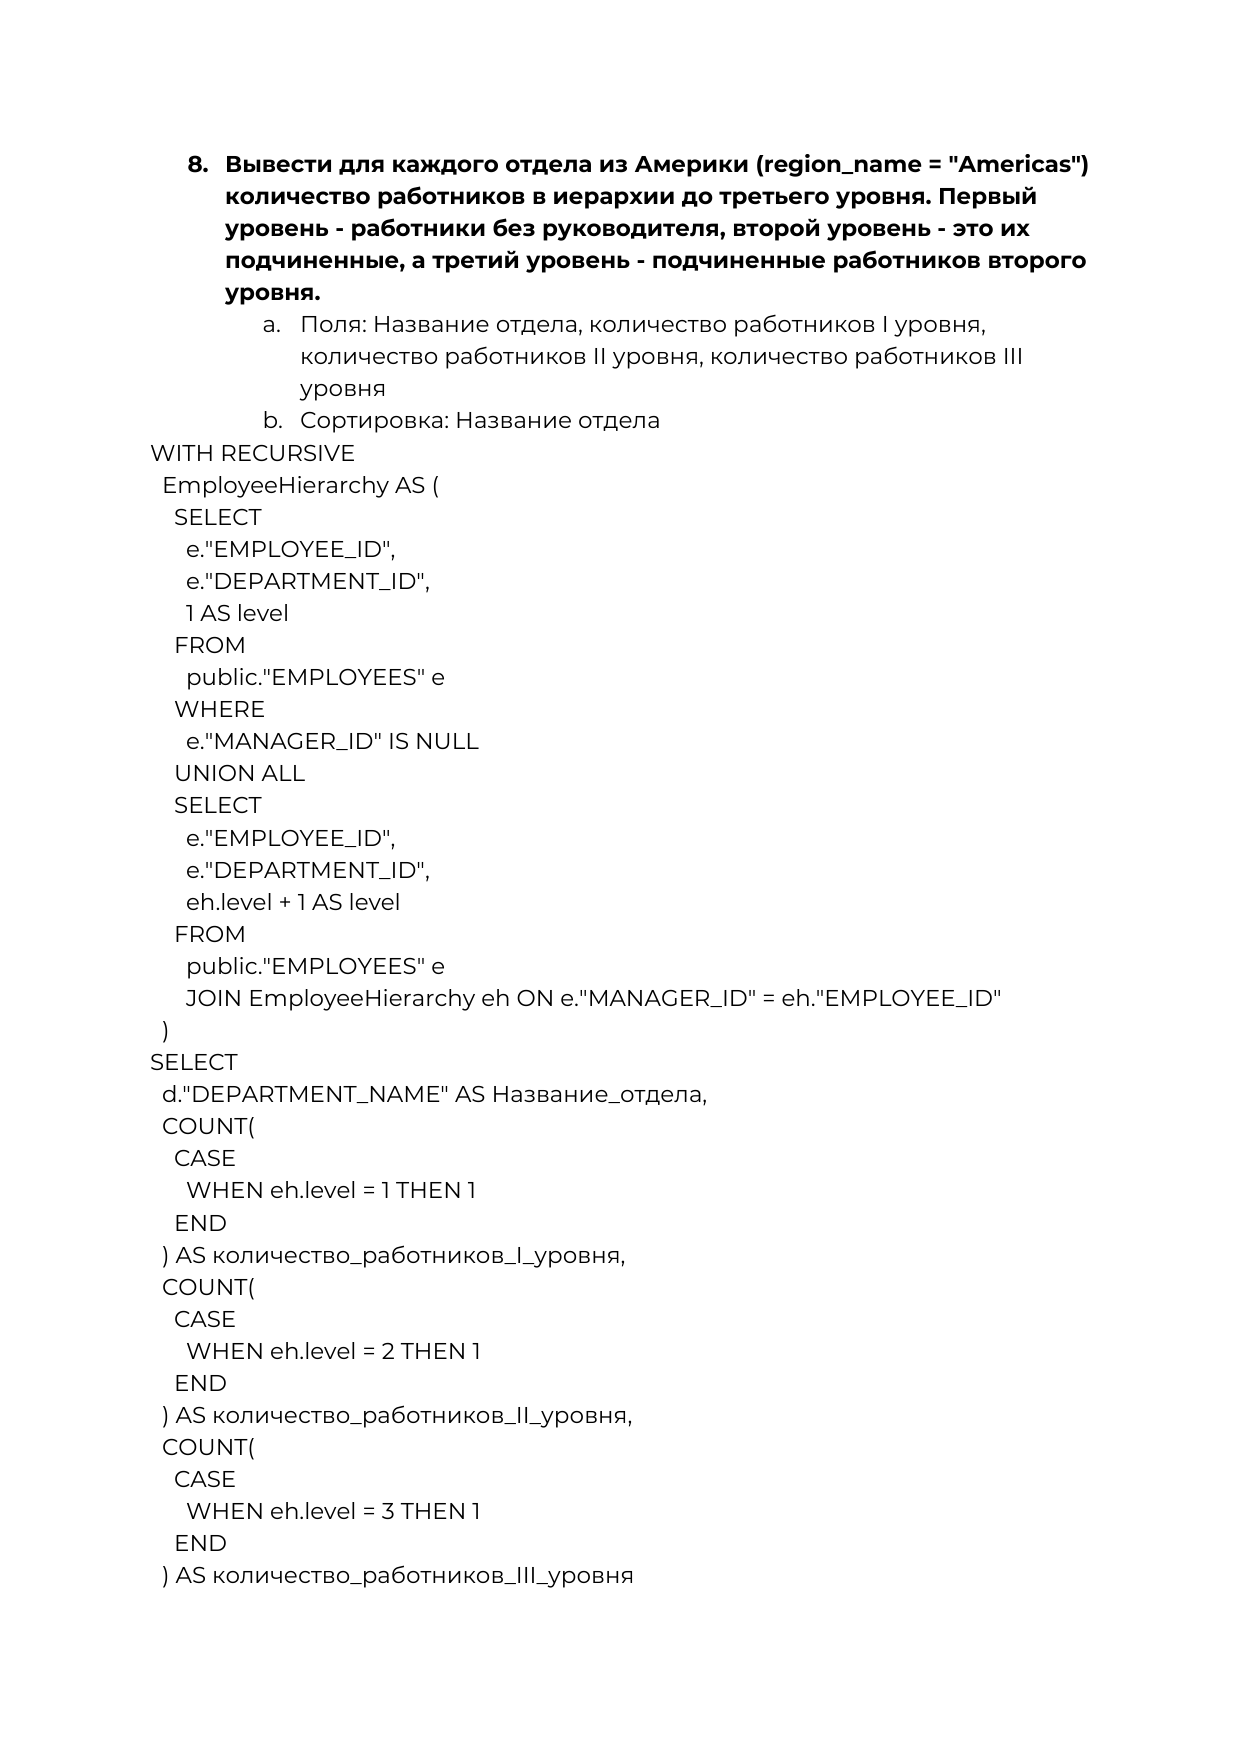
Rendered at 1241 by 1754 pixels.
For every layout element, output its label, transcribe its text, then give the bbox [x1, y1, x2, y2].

text EmployeeHierarchy AS ( [150, 471, 1090, 499]
text COUNT( [150, 1433, 1090, 1461]
text e."EMPLOYEE_ID", [150, 824, 1090, 852]
list Сортировка: Название отдела [262, 407, 1090, 434]
text WHEN eh.level = 1 THEN 1 [150, 1177, 1090, 1204]
text SELECT [150, 1048, 1090, 1076]
text WHERE [150, 695, 1090, 723]
text e."MANAGER_ID" IS NULL [150, 727, 1090, 755]
text public."EMPLOYEES" e [150, 663, 1090, 691]
text CASE [150, 1465, 1090, 1493]
text d."DEPARTMENT_NAME" AS Название_отдела, [150, 1080, 1090, 1108]
text JOIN EmployeeHierarchy eh ON e."MANAGER_ID" = eh."EMPLOYEE_ID" [150, 984, 1090, 1012]
text CASE [150, 1144, 1090, 1172]
text e."DEPARTMENT_ID", [150, 567, 1090, 595]
text FROM [150, 920, 1090, 948]
text END [150, 1369, 1090, 1397]
text ) [150, 1016, 1090, 1044]
text 1 AS level [150, 599, 1090, 627]
text CASE [150, 1305, 1090, 1333]
text END [150, 1209, 1090, 1237]
text ) AS количество_работников_I_уровня, [150, 1241, 1090, 1269]
text FROM [150, 631, 1090, 659]
text eh.level + 1 AS level [150, 888, 1090, 916]
text COUNT( [150, 1273, 1090, 1301]
text UNION ALL [150, 759, 1090, 787]
text SELECT [150, 792, 1090, 819]
text END [150, 1529, 1090, 1557]
text SELECT [150, 503, 1090, 531]
text WITH RECURSIVE [150, 439, 1090, 467]
text public."EMPLOYEES" e [150, 952, 1090, 980]
text WHEN eh.level = 3 THEN 1 [150, 1497, 1090, 1525]
text e."EMPLOYEE_ID", [150, 535, 1090, 563]
text ) AS количество_работников_II_уровня, [150, 1401, 1090, 1429]
text WHEN eh.level = 2 THEN 1 [150, 1337, 1090, 1365]
text ) AS количество_работников_III_уровня [150, 1562, 1090, 1589]
text e."DEPARTMENT_ID", [150, 856, 1090, 884]
text COUNT( [150, 1112, 1090, 1140]
list Вывести для каждого отдела из Америки (region_name = "Americas") количество работников в иерархии до третьего уровня. Первый уровень - работники без руководителя, второй уровень - это их подчиненные, а третий уровень - подчиненные работников второго уровня. [187, 150, 1090, 306]
list Поля: Название отдела, количество работников I уровня, количество работников II уровня, количество работников III уровня [262, 310, 1090, 402]
